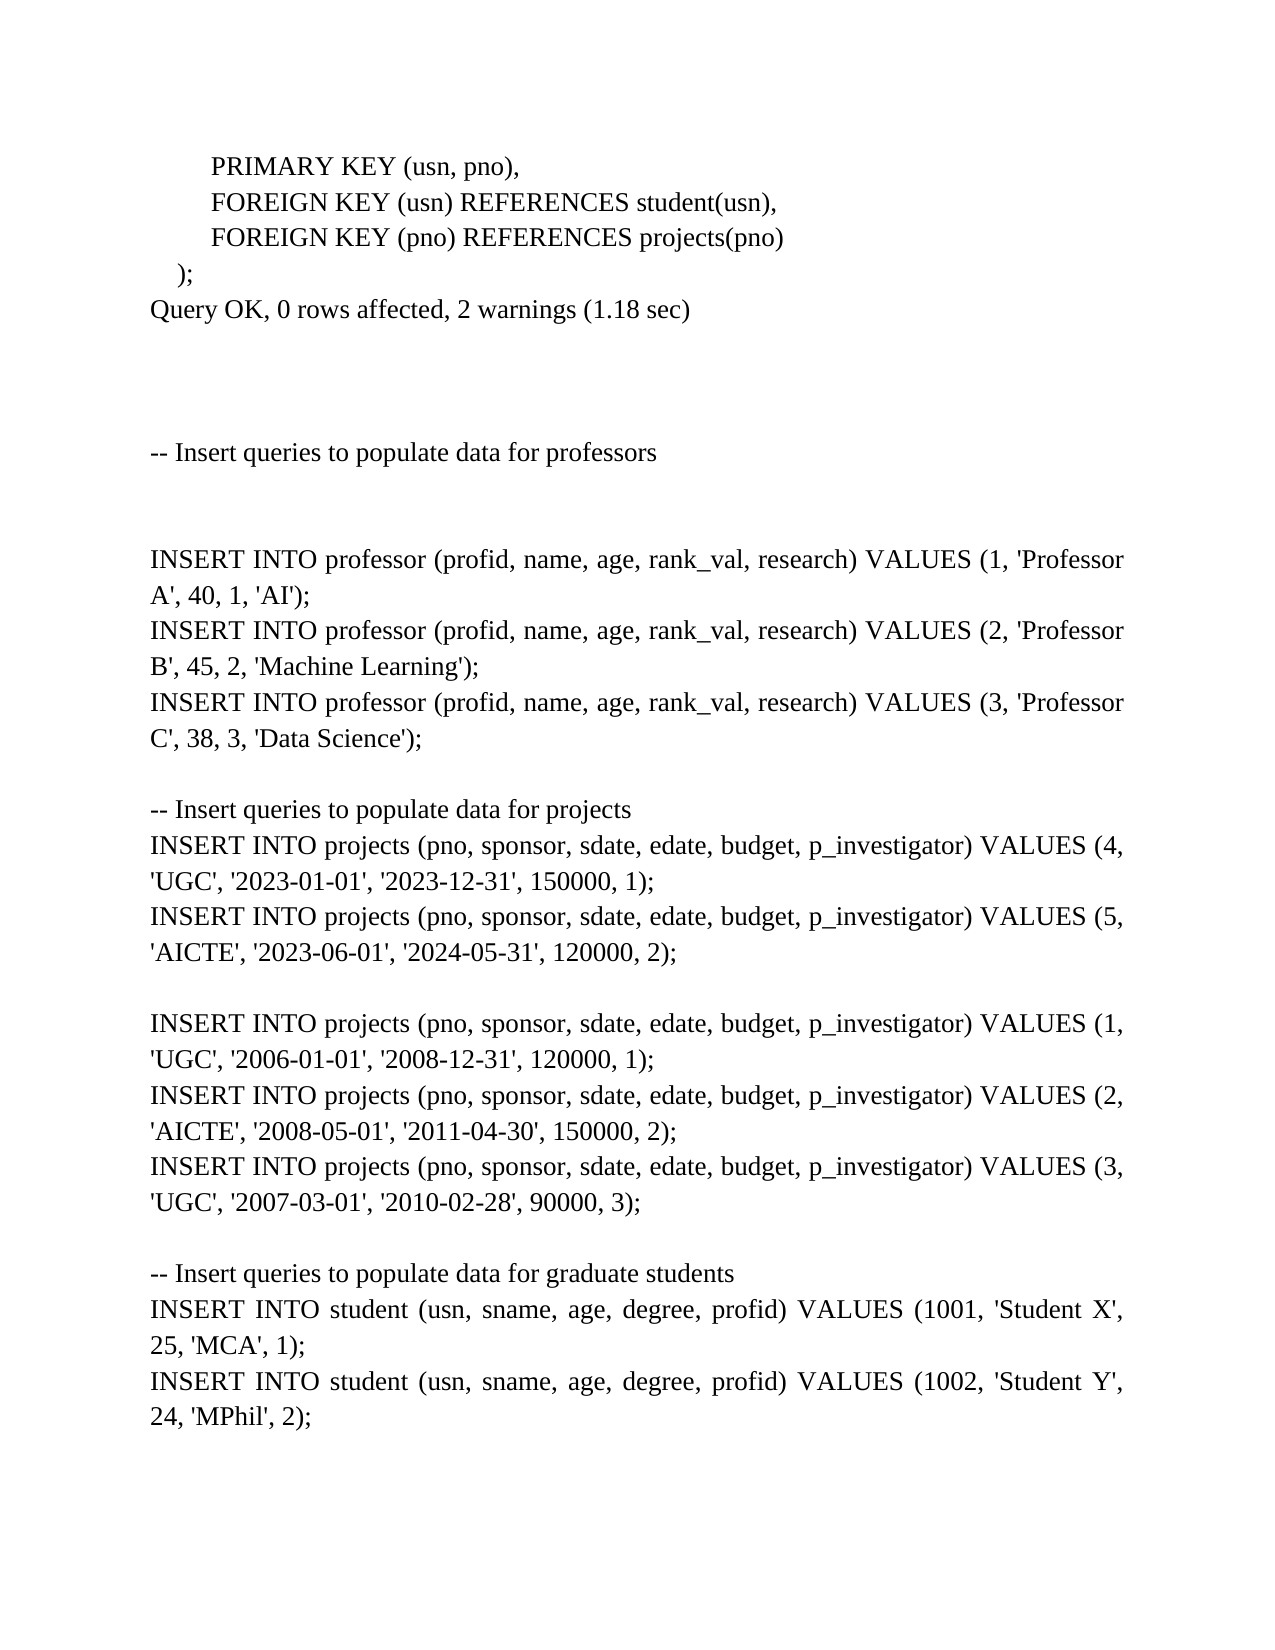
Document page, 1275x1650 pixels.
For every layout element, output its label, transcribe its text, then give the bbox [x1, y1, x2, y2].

text -- Insert queries to populate data for professors [150, 436, 1125, 467]
text ); [150, 257, 1125, 288]
text INSERT INTO student (usn, sname, age, degree, profid) VALUES (1001, 'Student X', 25, 'MCA', 1); [150, 1293, 1125, 1360]
text INSERT INTO projects (pno, sponsor, sdate, edate, budget, p_investigator) VALUES (4, 'UGC', '2023-01-01', '2023-12-31', 150000, 1); [150, 829, 1125, 896]
text INSERT INTO projects (pno, sponsor, sdate, edate, budget, p_investigator) VALUES (3, 'UGC', '2007-03-01', '2010-02-28', 90000, 3); [150, 1150, 1125, 1217]
text INSERT INTO projects (pno, sponsor, sdate, edate, budget, p_investigator) VALUES (1, 'UGC', '2006-01-01', '2008-12-31', 120000, 1); [150, 1007, 1125, 1074]
text PRIMARY KEY (usn, pno), [150, 150, 1125, 181]
text INSERT INTO professor (profid, name, age, rank_val, research) VALUES (3, 'Professor C', 38, 3, 'Data Science'); [150, 686, 1125, 753]
text -- Insert queries to populate data for projects [150, 793, 1125, 824]
text INSERT INTO student (usn, sname, age, degree, profid) VALUES (1002, 'Student Y', 24, 'MPhil', 2); [150, 1365, 1125, 1432]
text INSERT INTO projects (pno, sponsor, sdate, edate, budget, p_investigator) VALUES (2, 'AICTE', '2008-05-01', '2011-04-30', 150000, 2); [150, 1079, 1125, 1146]
text FOREIGN KEY (usn) REFERENCES student(usn), [150, 186, 1125, 217]
text INSERT INTO professor (profid, name, age, rank_val, research) VALUES (2, 'Professor B', 45, 2, 'Machine Learning'); [150, 614, 1125, 681]
text Query OK, 0 rows affected, 2 warnings (1.18 sec) [150, 293, 1125, 324]
text INSERT INTO professor (profid, name, age, rank_val, research) VALUES (1, 'Professor A', 40, 1, 'AI'); [150, 543, 1125, 610]
text -- Insert queries to populate data for graduate students [150, 1258, 1125, 1289]
text INSERT INTO projects (pno, sponsor, sdate, edate, budget, p_investigator) VALUES (5, 'AICTE', '2023-06-01', '2024-05-31', 120000, 2); [150, 900, 1125, 967]
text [150, 221, 1125, 253]
